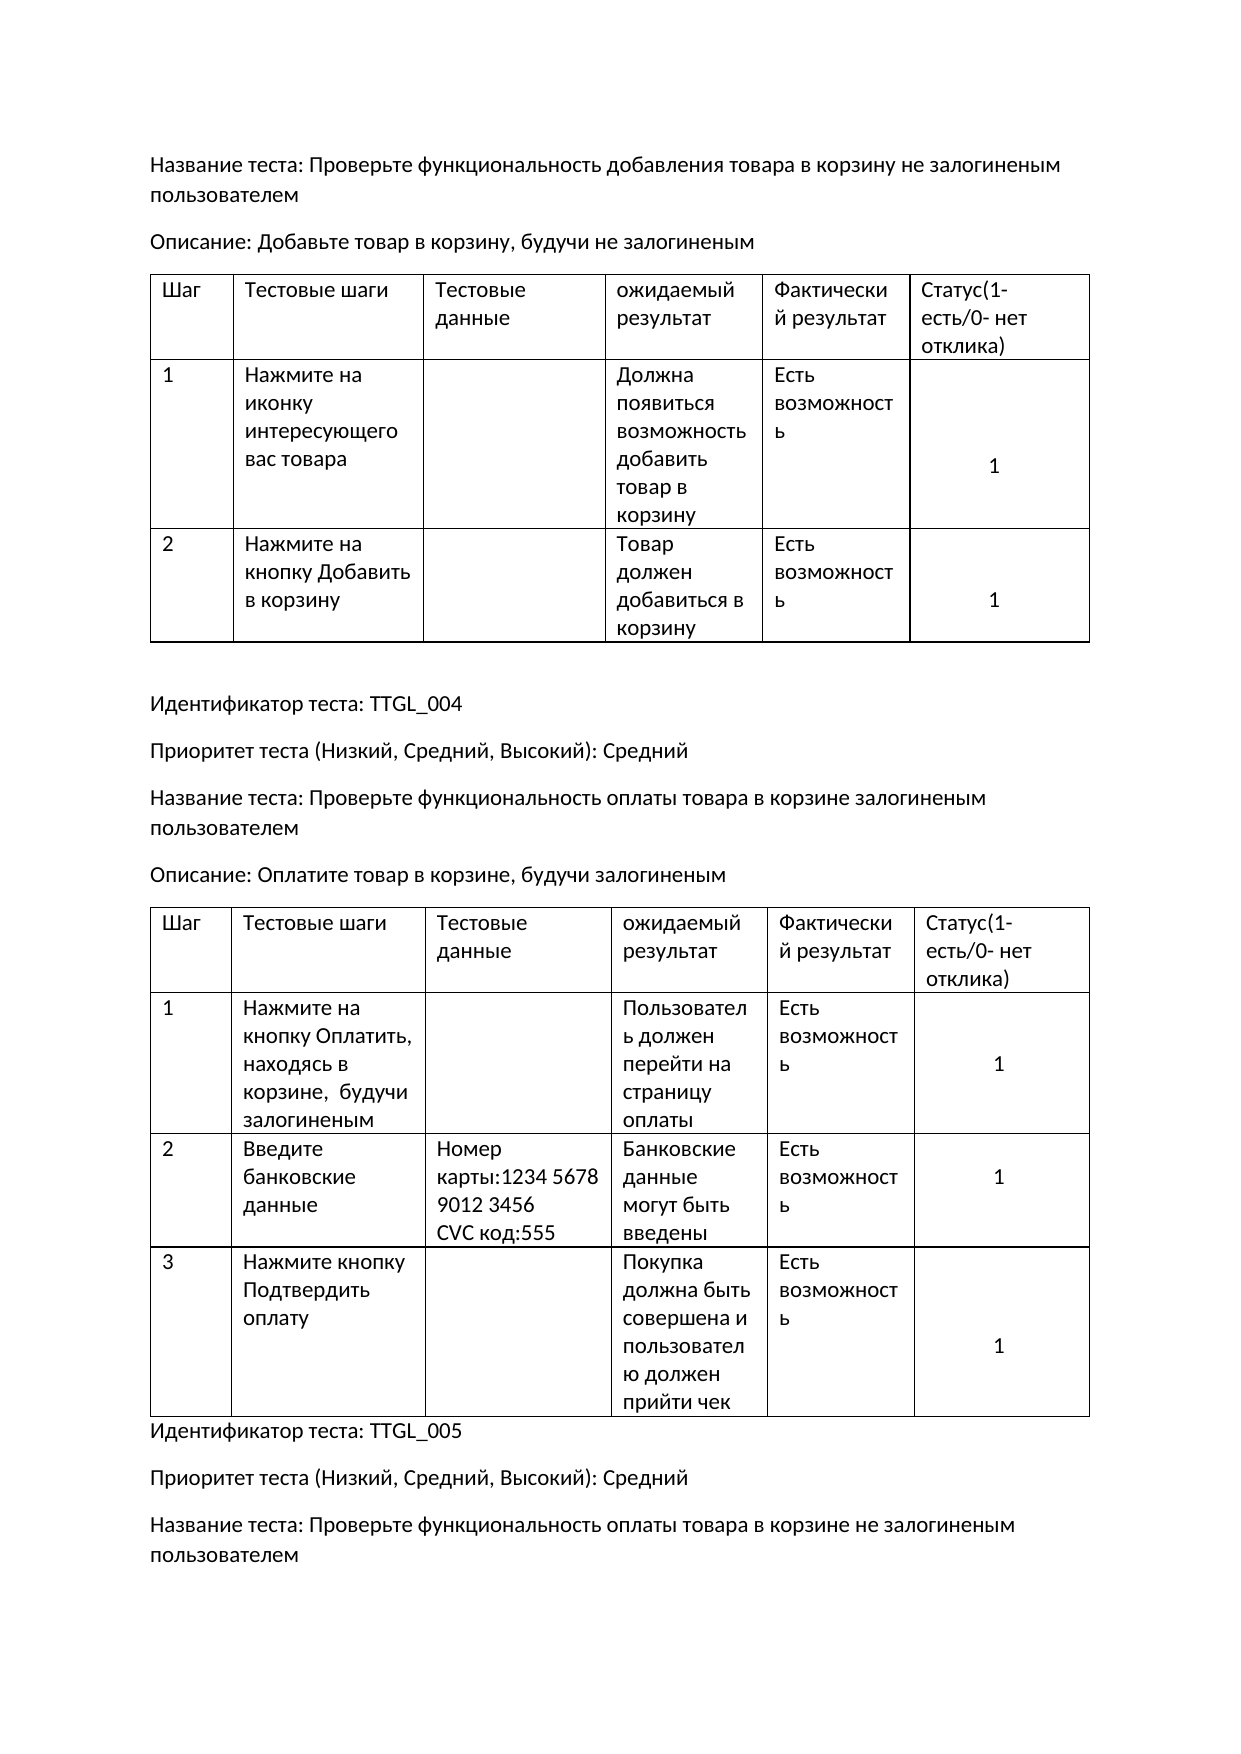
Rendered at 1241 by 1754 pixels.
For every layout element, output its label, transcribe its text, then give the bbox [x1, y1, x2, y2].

table_cell Есть возможность [768, 1134, 914, 1246]
table_cell Есть возможность [768, 1248, 914, 1416]
table_cell Нажмите на иконку интересующего вас товара [234, 360, 423, 528]
table_cell Введите банковские данные [232, 1134, 425, 1246]
table_cell Пользователь должен перейти на страницу оплаты [612, 993, 767, 1133]
text Название теста: Проверьте функциональность оплаты товара в корзине не залогиненым пользователем [150, 1510, 1090, 1568]
table_cell [426, 993, 611, 1133]
table_cell Нажмите на кнопку Оплатить, находясь в корзине, будучи залогиненым [232, 993, 425, 1133]
table_cell 1 [151, 360, 233, 528]
text Название теста: Проверьте функциональность оплаты товара в корзине залогиненым пользователем [150, 783, 1090, 841]
table_header Тестовые данные [424, 275, 605, 359]
table_cell [426, 1248, 611, 1416]
table_cell Есть возможность [768, 993, 914, 1133]
table_header ожидаемый результат [612, 908, 767, 992]
table_header ожидаемый результат [606, 275, 762, 359]
table_cell Покупка должна быть совершена и пользователю должен прийти чек [612, 1248, 767, 1416]
table_header Тестовые шаги [234, 275, 423, 359]
table_cell Номер карты:1234 5678 9012 3456 CVC код:555 [426, 1134, 611, 1246]
table_cell 1 [911, 529, 1089, 641]
table_cell 1 [911, 360, 1089, 528]
table_header Тестовые шаги [232, 908, 425, 992]
table_header Тестовые данные [426, 908, 611, 992]
table_cell 1 [915, 993, 1089, 1133]
table_header Шаг [151, 275, 233, 359]
table_header Шаг [151, 908, 231, 992]
table_cell [424, 360, 605, 528]
table_header Фактический результат [768, 908, 914, 992]
text Идентификатор теста: TTGL_005 [150, 1417, 1090, 1444]
table_cell Товар должен добавиться в корзину [606, 529, 762, 641]
table_header Статус(1- есть/0- нет отклика) [915, 908, 1089, 992]
table_cell 1 [151, 993, 231, 1133]
table_header Фактический результат [763, 275, 909, 359]
table_cell 2 [151, 529, 233, 641]
text Описание: Добавьте товар в корзину, будучи не залогиненым [150, 227, 1090, 255]
table_cell Должна появиться возможность добавить товар в корзину [606, 360, 762, 528]
table_cell Банковские данные могут быть введены [612, 1134, 767, 1246]
table_cell Есть возможность [763, 360, 909, 528]
table_cell 3 [151, 1248, 231, 1416]
table_cell 1 [915, 1134, 1089, 1246]
table_cell Нажмите кнопку Подтвердить оплату [232, 1248, 425, 1416]
text Название теста: Проверьте функциональность добавления товара в корзину не залогиненым пользователем [150, 150, 1090, 208]
table_header Статус(1- есть/0- нет отклика) [911, 275, 1089, 359]
table_cell Нажмите на кнопку Добавить в корзину [234, 529, 423, 641]
text Описание: Оплатите товар в корзине, будучи залогиненым [150, 860, 1090, 888]
text Приоритет теста (Низкий, Средний, Высокий): Средний [150, 736, 1090, 764]
table_cell [424, 529, 605, 641]
text Идентификатор теста: TTGL_004 [150, 689, 1090, 717]
table_cell Есть возможность [763, 529, 909, 641]
text Приоритет теста (Низкий, Средний, Высокий): Средний [150, 1463, 1090, 1491]
table_cell 2 [151, 1134, 231, 1246]
table_cell 1 [915, 1248, 1089, 1416]
